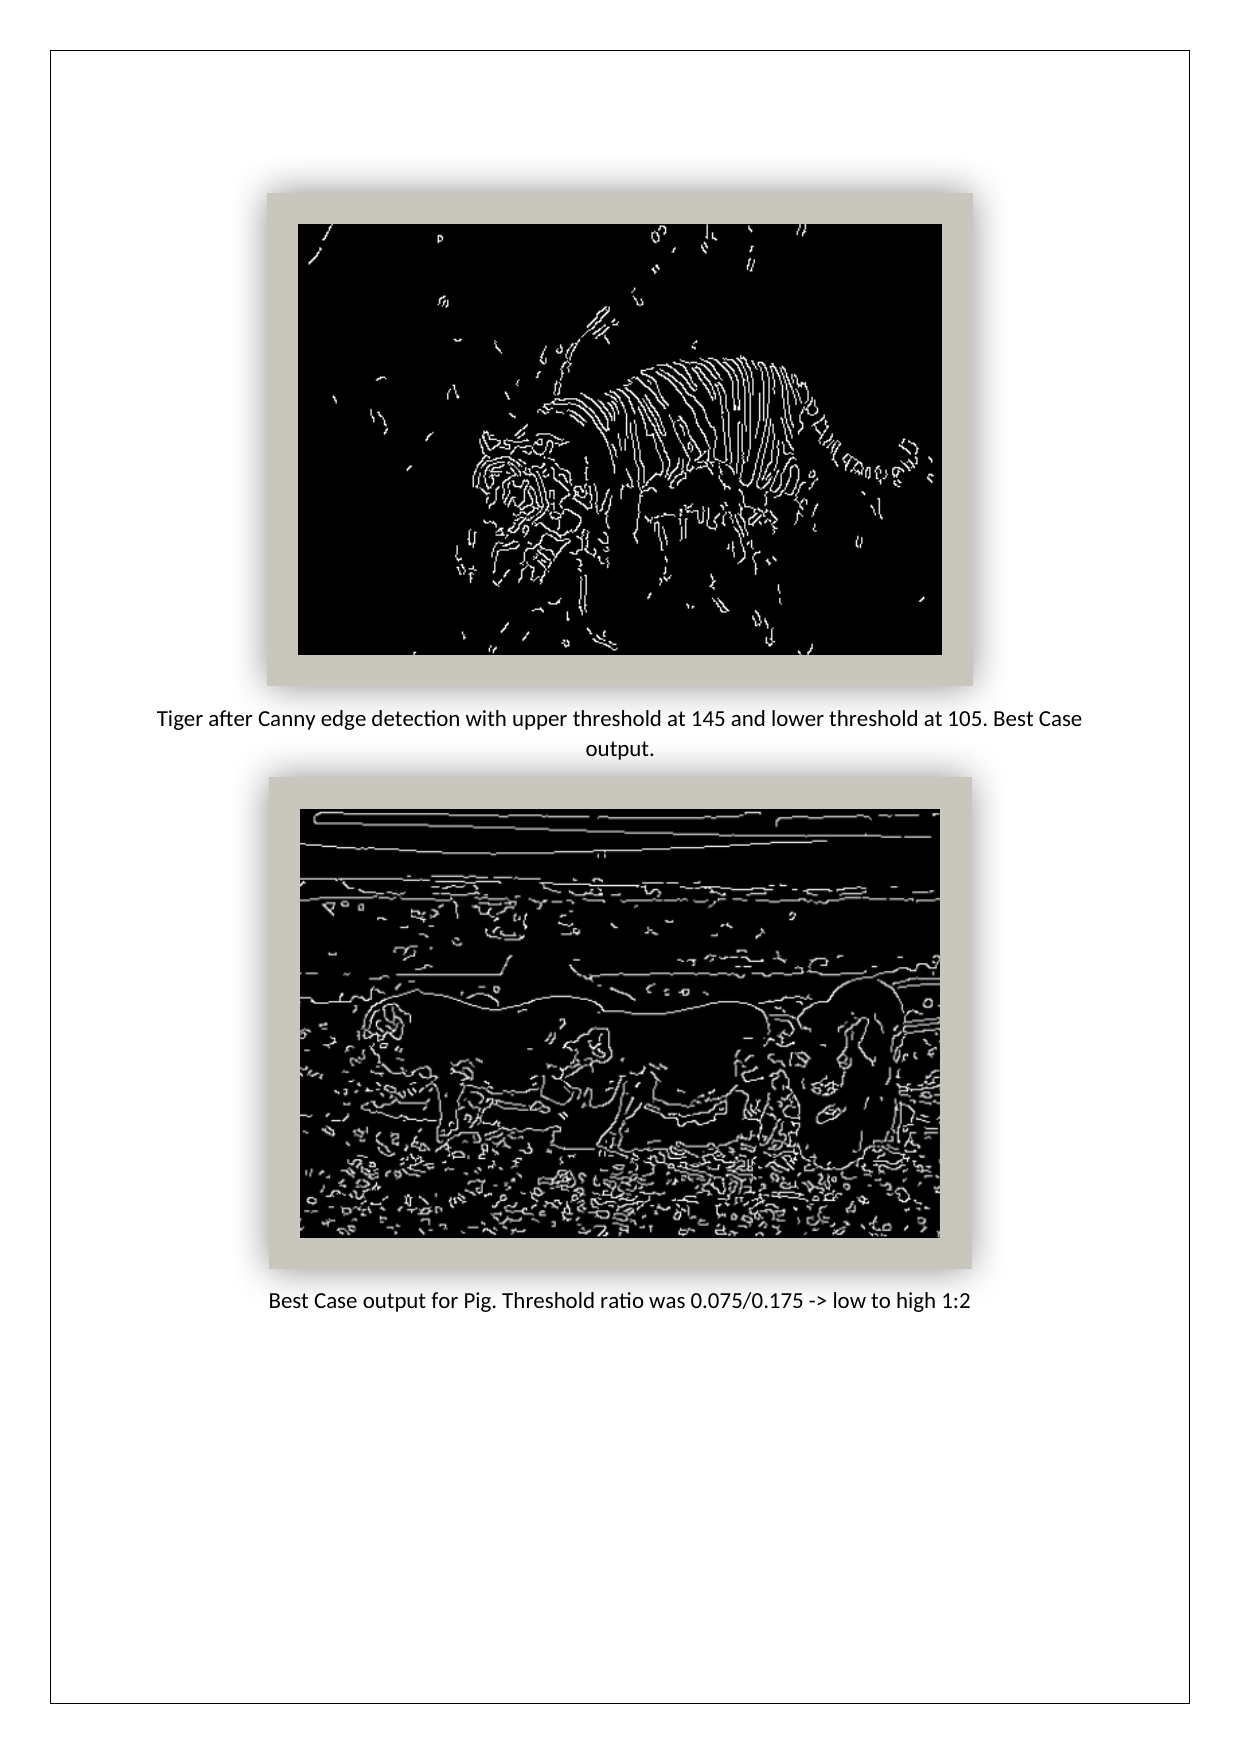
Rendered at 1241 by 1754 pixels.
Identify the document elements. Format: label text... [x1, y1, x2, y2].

picture [300, 809, 940, 1238]
picture [298, 224, 942, 655]
list Tiger after Canny edge detection with upper threshold at 145 and lower threshold at 105. Best Case output. [150, 704, 1090, 763]
list Best Case output for Pig. Threshold ratio was 0.075/0.175 -> low to high 1:2 [150, 1286, 1090, 1314]
